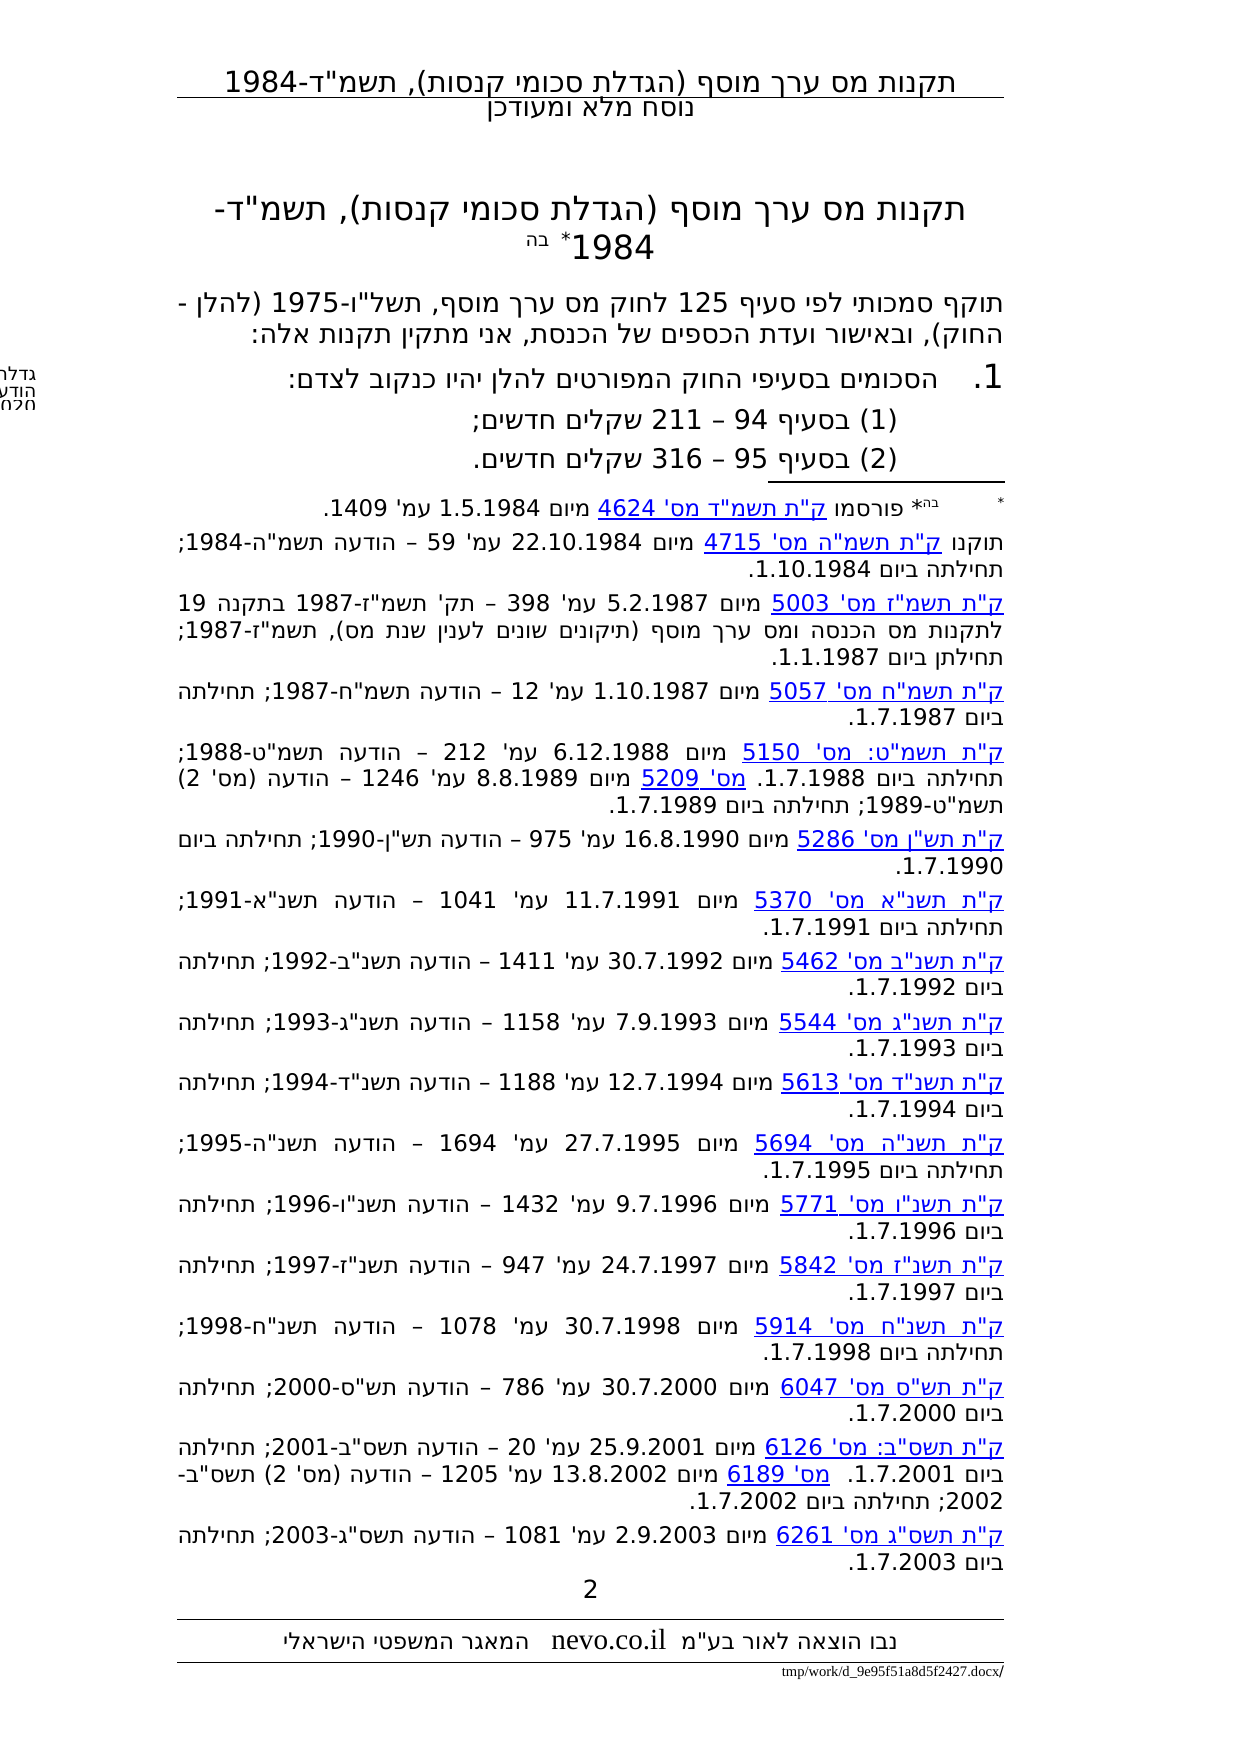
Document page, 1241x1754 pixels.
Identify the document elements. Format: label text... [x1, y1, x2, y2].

text (1) בסעיף 94 – 211 שקלים חדשים; [177, 404, 898, 436]
text (2) בסעיף 95 – 316 שקלים חדשים. [177, 443, 898, 475]
text 1. הסכומים בסעיפי החוק המפורטים להלן יהיו כנקוב לצדם: [177, 358, 1004, 397]
text בתוקף סמכותי לפי סעיף 125 לחוק מס ערך מוסף, תשל"ו-1975 (להלן - החוק), ובאישור ועדת הכספים של הכנסת, אני מתקין תקנות אלה: [177, 287, 1004, 350]
text תקנות מס ערך מוסף (הגדלת סכומי קנסות), תשמ"ד-1984* [177, 189, 1004, 267]
